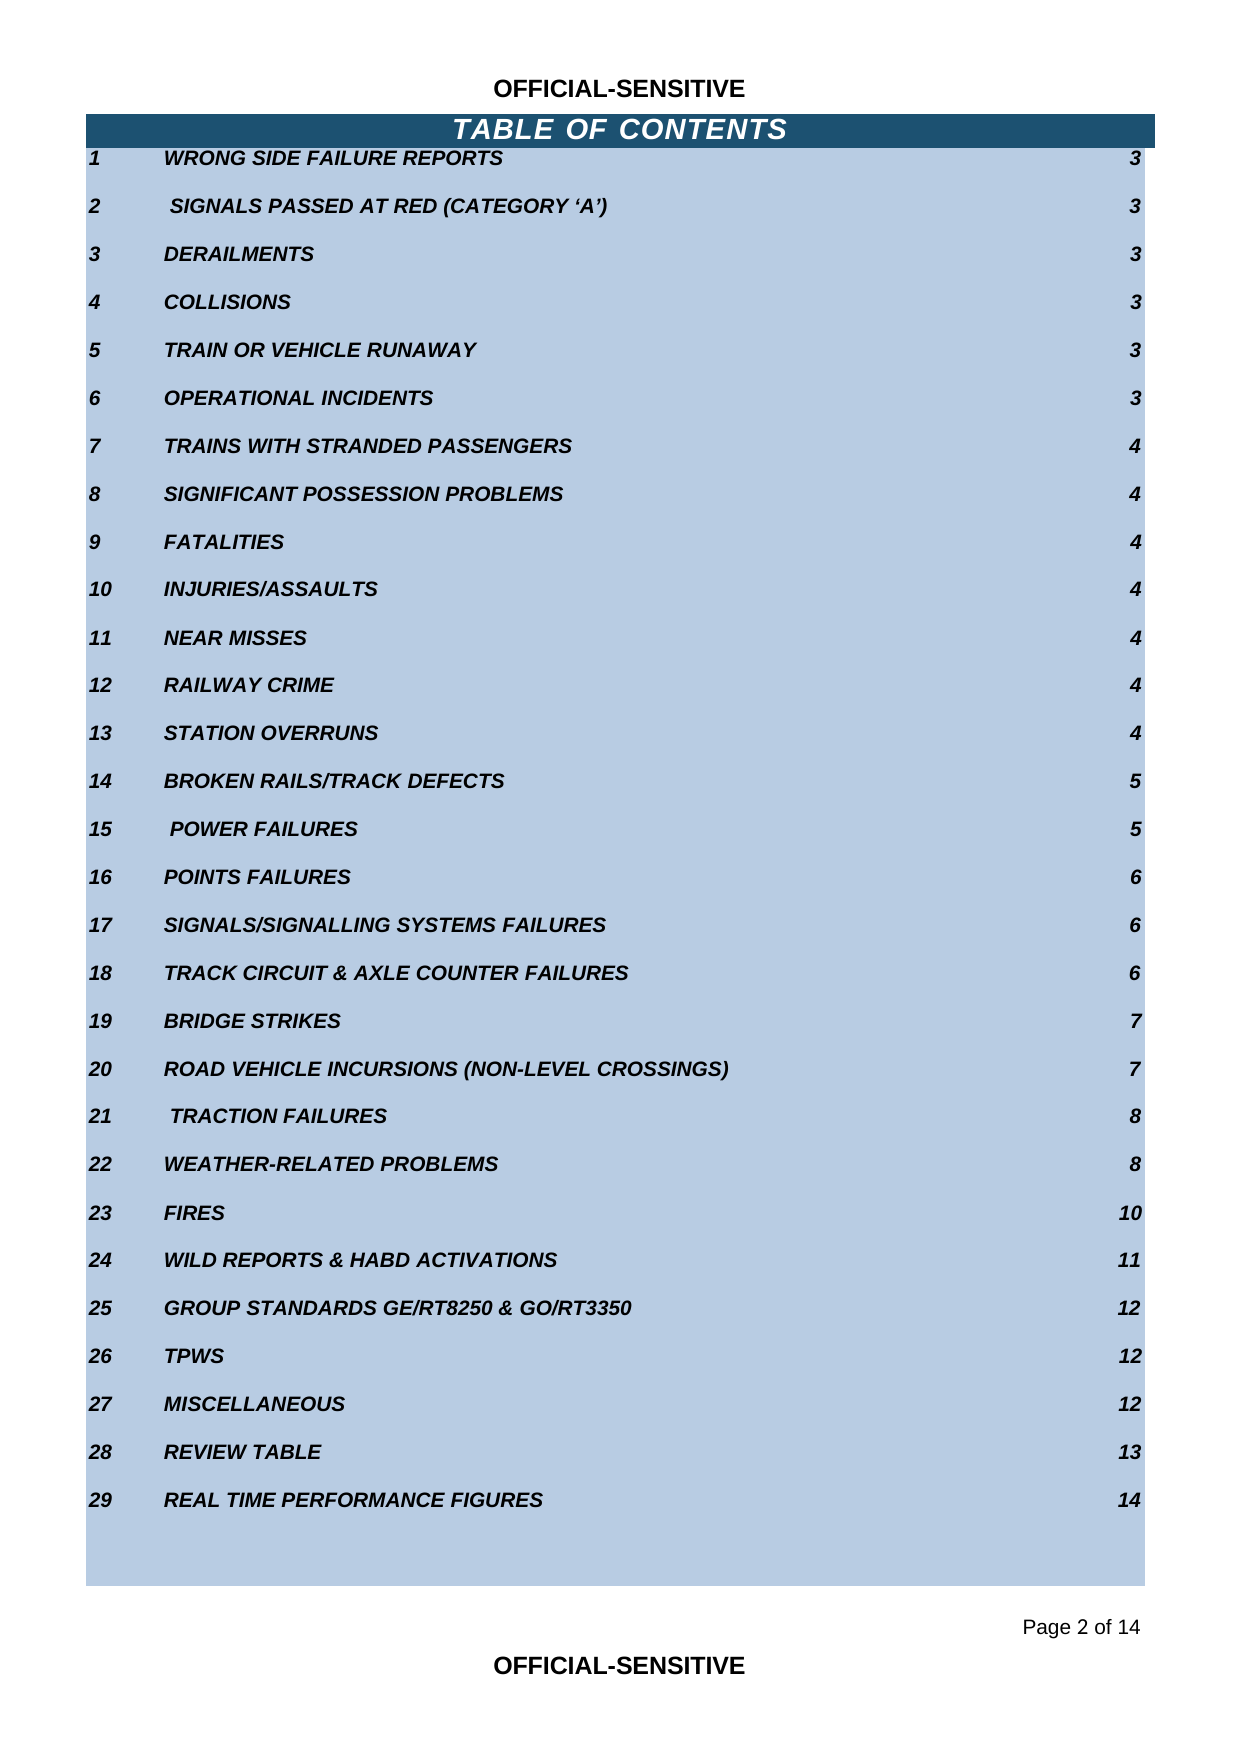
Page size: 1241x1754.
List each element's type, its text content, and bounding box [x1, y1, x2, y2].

list REAL TIME PERFORMANCE FIGURES 14 [89, 1488, 1167, 1512]
list STATION OVERRUNS 4 [89, 721, 1167, 745]
text TABLE OF CONTENTS [75, 112, 1164, 146]
list FATALITIES 4 [89, 529, 1167, 553]
list MISCELLANEOUS 12 [89, 1392, 1167, 1416]
list TRACK CIRCUIT & AXLE COUNTER FAILURES 6 [89, 961, 1167, 985]
list TPWS 12 [89, 1344, 1167, 1368]
list POINTS FAILURES 6 [89, 865, 1167, 889]
list TRAIN OR VEHICLE RUNAWAY 3 [89, 338, 1167, 362]
list TRACTION FAILURES 8 [89, 1104, 1167, 1128]
list GROUP STANDARDS GE/RT8250 & GO/RT3350 12 [89, 1296, 1167, 1320]
list RAILWAY CRIME 4 [89, 673, 1167, 697]
list BROKEN RAILS/TRACK DEFECTS 5 [89, 769, 1167, 793]
list OPERATIONAL INCIDENTS 3 [89, 386, 1167, 410]
list SIGNALS/SIGNALLING SYSTEMS FAILURES 6 [89, 913, 1167, 937]
list ROAD VEHICLE INCURSIONS (NON-LEVEL CROSSINGS) 7 [89, 1057, 1167, 1081]
list COLLISIONS 3 [89, 290, 1167, 314]
list SIGNIFICANT POSSESSION PROBLEMS 4 [89, 481, 1167, 505]
list WILD REPORTS & HABD ACTIVATIONS 11 [89, 1248, 1167, 1272]
list BRIDGE STRIKES 7 [89, 1008, 1167, 1032]
list REVIEW TABLE 13 [89, 1440, 1167, 1464]
list INJURIES/ASSAULTS 4 [89, 577, 1167, 601]
list FIRES 10 [89, 1200, 1167, 1224]
list WRONG SIDE FAILURE REPORTS 3 [89, 146, 1167, 170]
list NEAR MISSES 4 [89, 625, 1167, 649]
list TRAINS WITH STRANDED PASSENGERS 4 [89, 433, 1167, 457]
list DERAILMENTS 3 [89, 242, 1167, 266]
list POWER FAILURES 5 [89, 817, 1167, 841]
list WEATHER-RELATED PROBLEMS 8 [89, 1152, 1167, 1176]
list SIGNALS PASSED AT RED (CATEGORY ‘A’) 3 [89, 194, 1167, 218]
